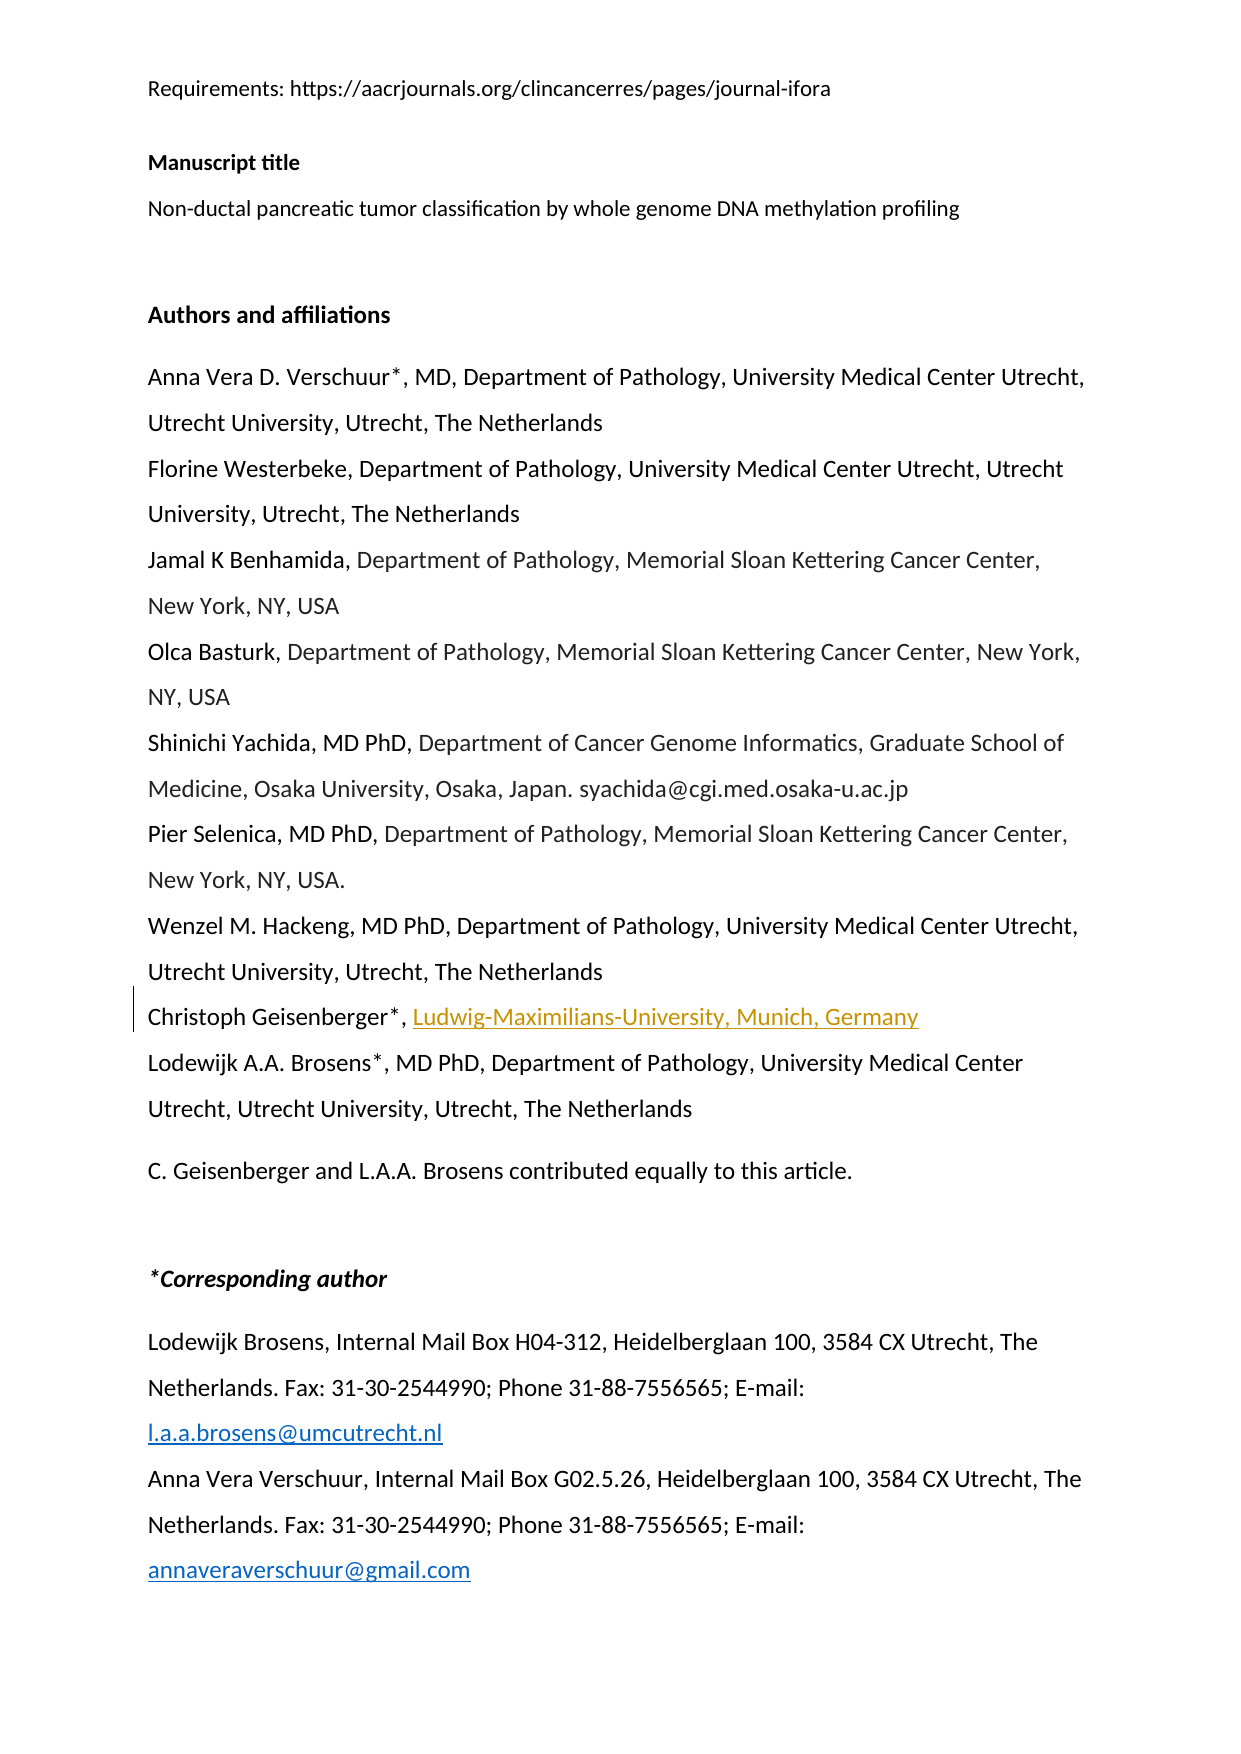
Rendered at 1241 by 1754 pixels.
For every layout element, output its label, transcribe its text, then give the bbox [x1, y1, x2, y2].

text Manuscript title [148, 148, 1093, 176]
text *Corresponding author [148, 1218, 1093, 1294]
text C. Geisenberger and L.A.A. Brosens contributed equally to this article. [148, 1155, 1093, 1186]
text Non-ductal pancreatic tumor classification by whole genome DNA methylation profiling [148, 194, 1093, 222]
text Anna Vera D. Verschuur*, MD, Department of Pathology, University Medical Center Utrecht, Utrecht University, Utrecht, The Netherlands Florine Westerbeke, Department of Pathology, University Medical Center Utrecht, Utrecht University, Utrecht, The Netherlands Jamal K Benhamida, Department of Pathology, Memorial Sloan Kettering Cancer Center, New York, NY, USA Olca Basturk, Department of Pathology, Memorial Sloan Kettering Cancer Center, New York, NY, USA Shinichi Yachida, MD PhD, Department of Cancer Genome Informatics, Graduate School of Medicine, Osaka University, Osaka, Japan. syachida@cgi.med.osaka-u.ac.jp Pier Selenica, MD PhD, Department of Pathology, Memorial Sloan Kettering Cancer Center, New York, NY, USA. Wenzel M. Hackeng, MD PhD, Department of Pathology, University Medical Center Utrecht, Utrecht University, Utrecht, The Netherlands Christoph Geisenberger*, Lodewijk A.A. Brosens*, MD PhD, Department of Pathology, University Medical Center Utrecht, Utrecht University, Utrecht, The Netherlands [148, 361, 1093, 1123]
text Authors and affiliations [148, 299, 1093, 329]
text Lodewijk Brosens, Internal Mail Box H04-312, Heidelberglaan 100, 3584 CX Utrecht, The Netherlands. Fax: 31-30-2544990; Phone 31-88-7556565; E-mail: l.a.a.brosens@umcutrecht.nl Anna Vera Verschuur, Internal Mail Box G02.5.26, Heidelberglaan 100, 3584 CX Utrecht, The Netherlands. Fax: 31-30-2544990; Phone 31-88-7556565; E-mail: annaveraverschuur@gmail.com [148, 1326, 1093, 1585]
